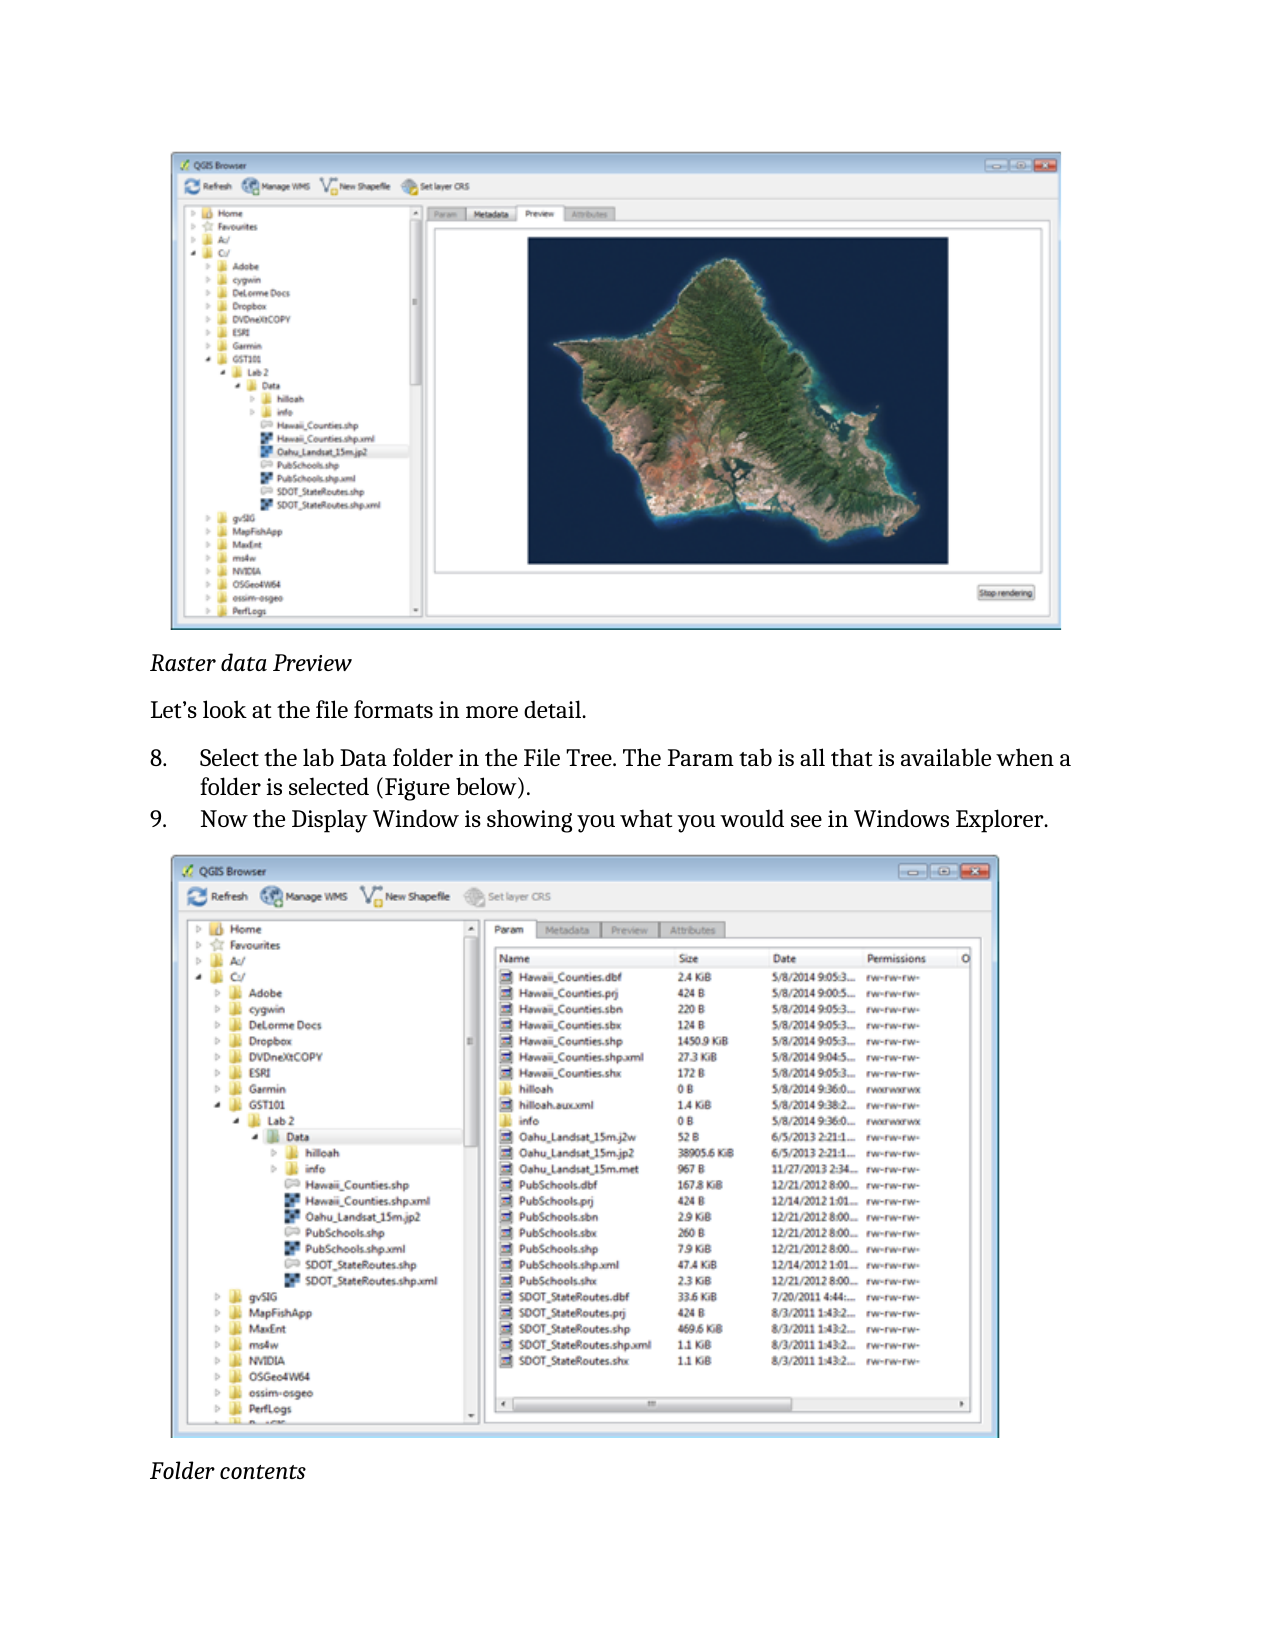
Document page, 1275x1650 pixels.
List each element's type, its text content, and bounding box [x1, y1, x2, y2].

list Select the lab Data folder in the File Tree. The Param tab is all that is available when a folder is selected (Figure below). [150, 744, 1125, 801]
text Let’s look at the file formats in more detail. [150, 696, 1125, 725]
text Folder contents [150, 1457, 1125, 1485]
text Raster data Preview [150, 649, 1125, 677]
list Now the Display Window is showing you what you would see in Windows Explorer. [150, 805, 1125, 834]
picture [168, 150, 1062, 630]
picture [168, 852, 1000, 1438]
